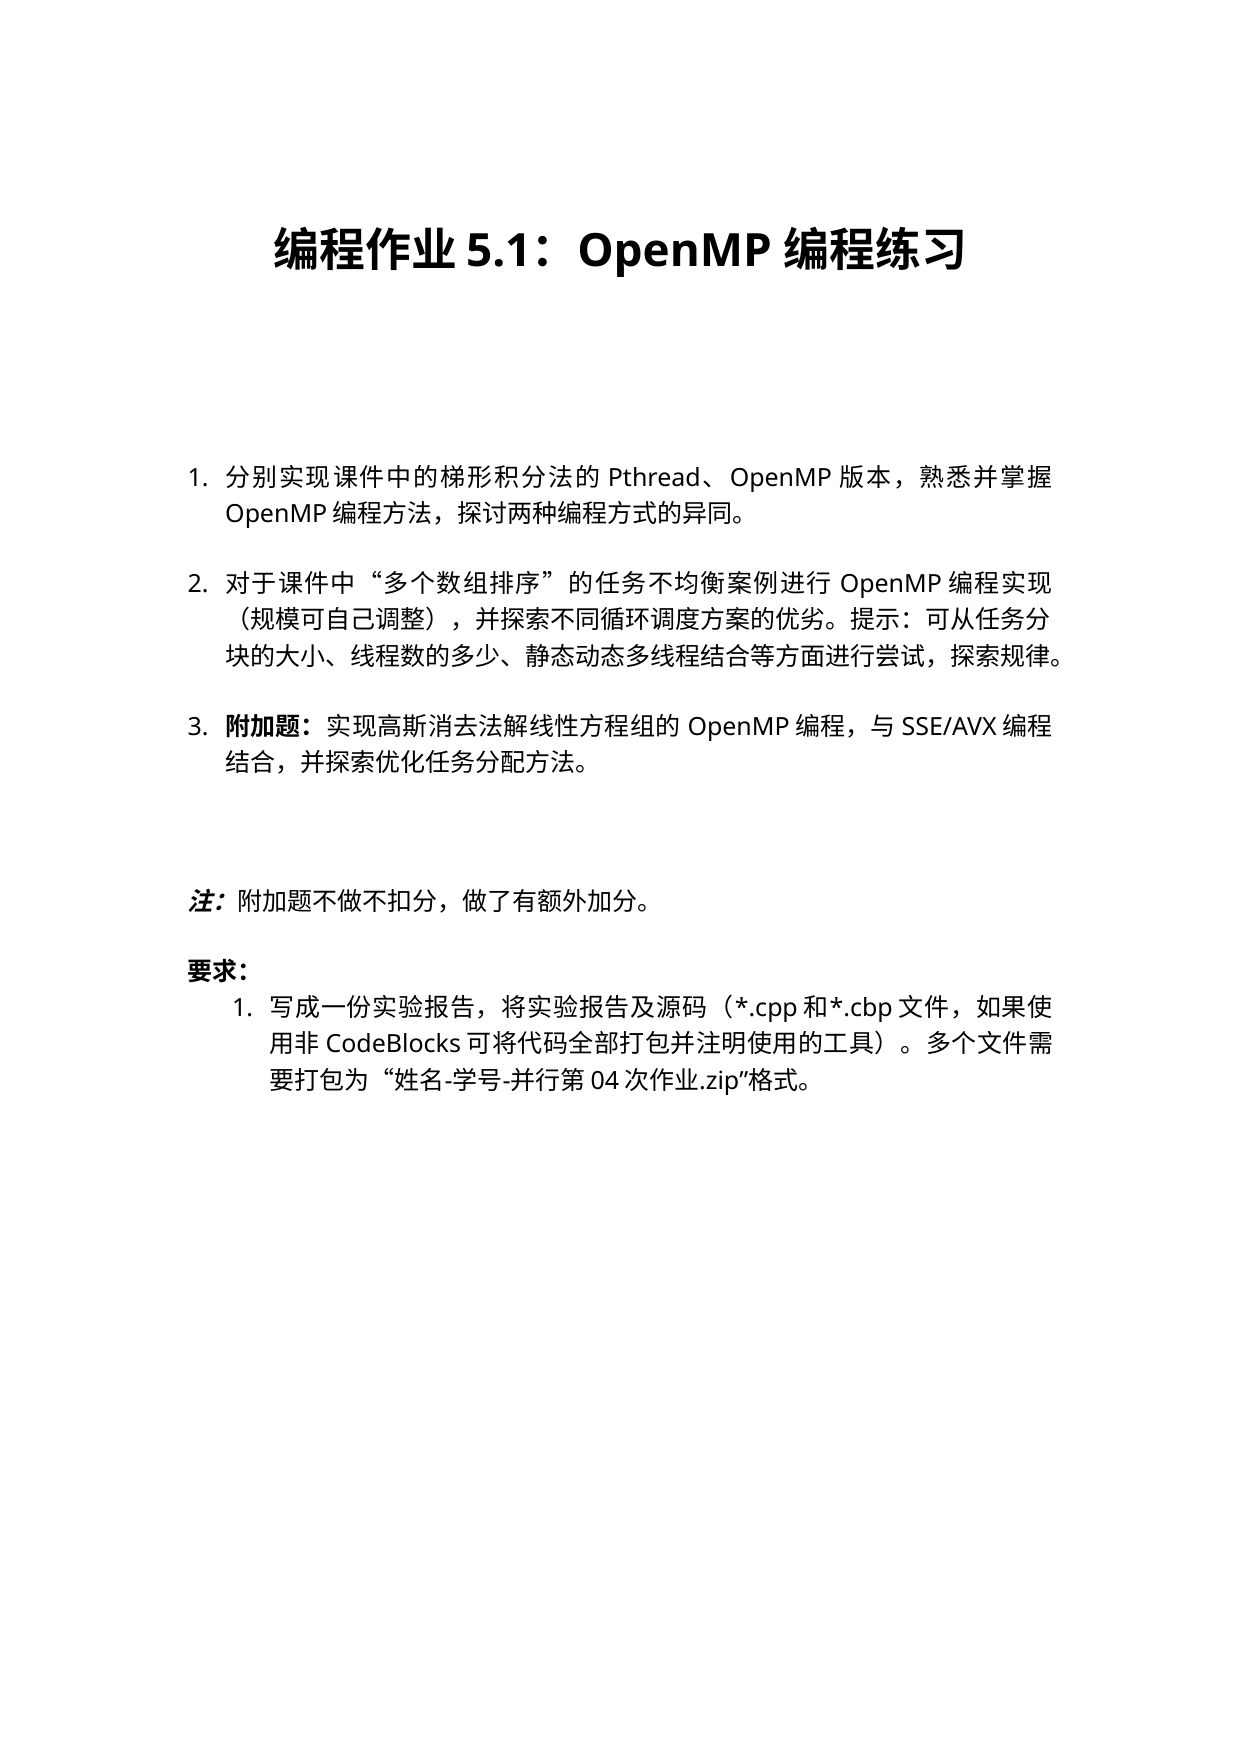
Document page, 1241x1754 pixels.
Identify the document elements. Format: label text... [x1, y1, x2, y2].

list 附加题：实现高斯消去法解线性方程组的OpenMP编程，与SSE/AVX编程结合，并探索优化任务分配方法。 [187, 706, 1053, 779]
list 分别实现课件中的梯形积分法的Pthread、OpenMP版本，熟悉并掌握OpenMP编程方法，探讨两种编程方式的异同。 [187, 457, 1053, 529]
list 对于课件中“多个数组排序”的任务不均衡案例进行OpenMP编程实现（规模可自己调整），并探索不同循环调度方案的优劣。提示：可从任务分块的大小、线程数的多少、静态动态多线程结合等方面进行尝试，探索规律。 [187, 564, 1053, 672]
subtitle 编程作业5.1：OpenMP 编程练习 [187, 197, 1053, 295]
text 要求： [187, 951, 1053, 988]
list 写成一份实验报告，将实验报告及源码（*.cpp和*.cbp文件，如果使用非CodeBlocks可将代码全部打包并注明使用的工具）。多个文件需要打包为“姓名-学号-并行第04次作业.zip”格式。 [232, 988, 1053, 1096]
text 注：附加题不做不扣分，做了有额外加分。 [187, 881, 1053, 917]
